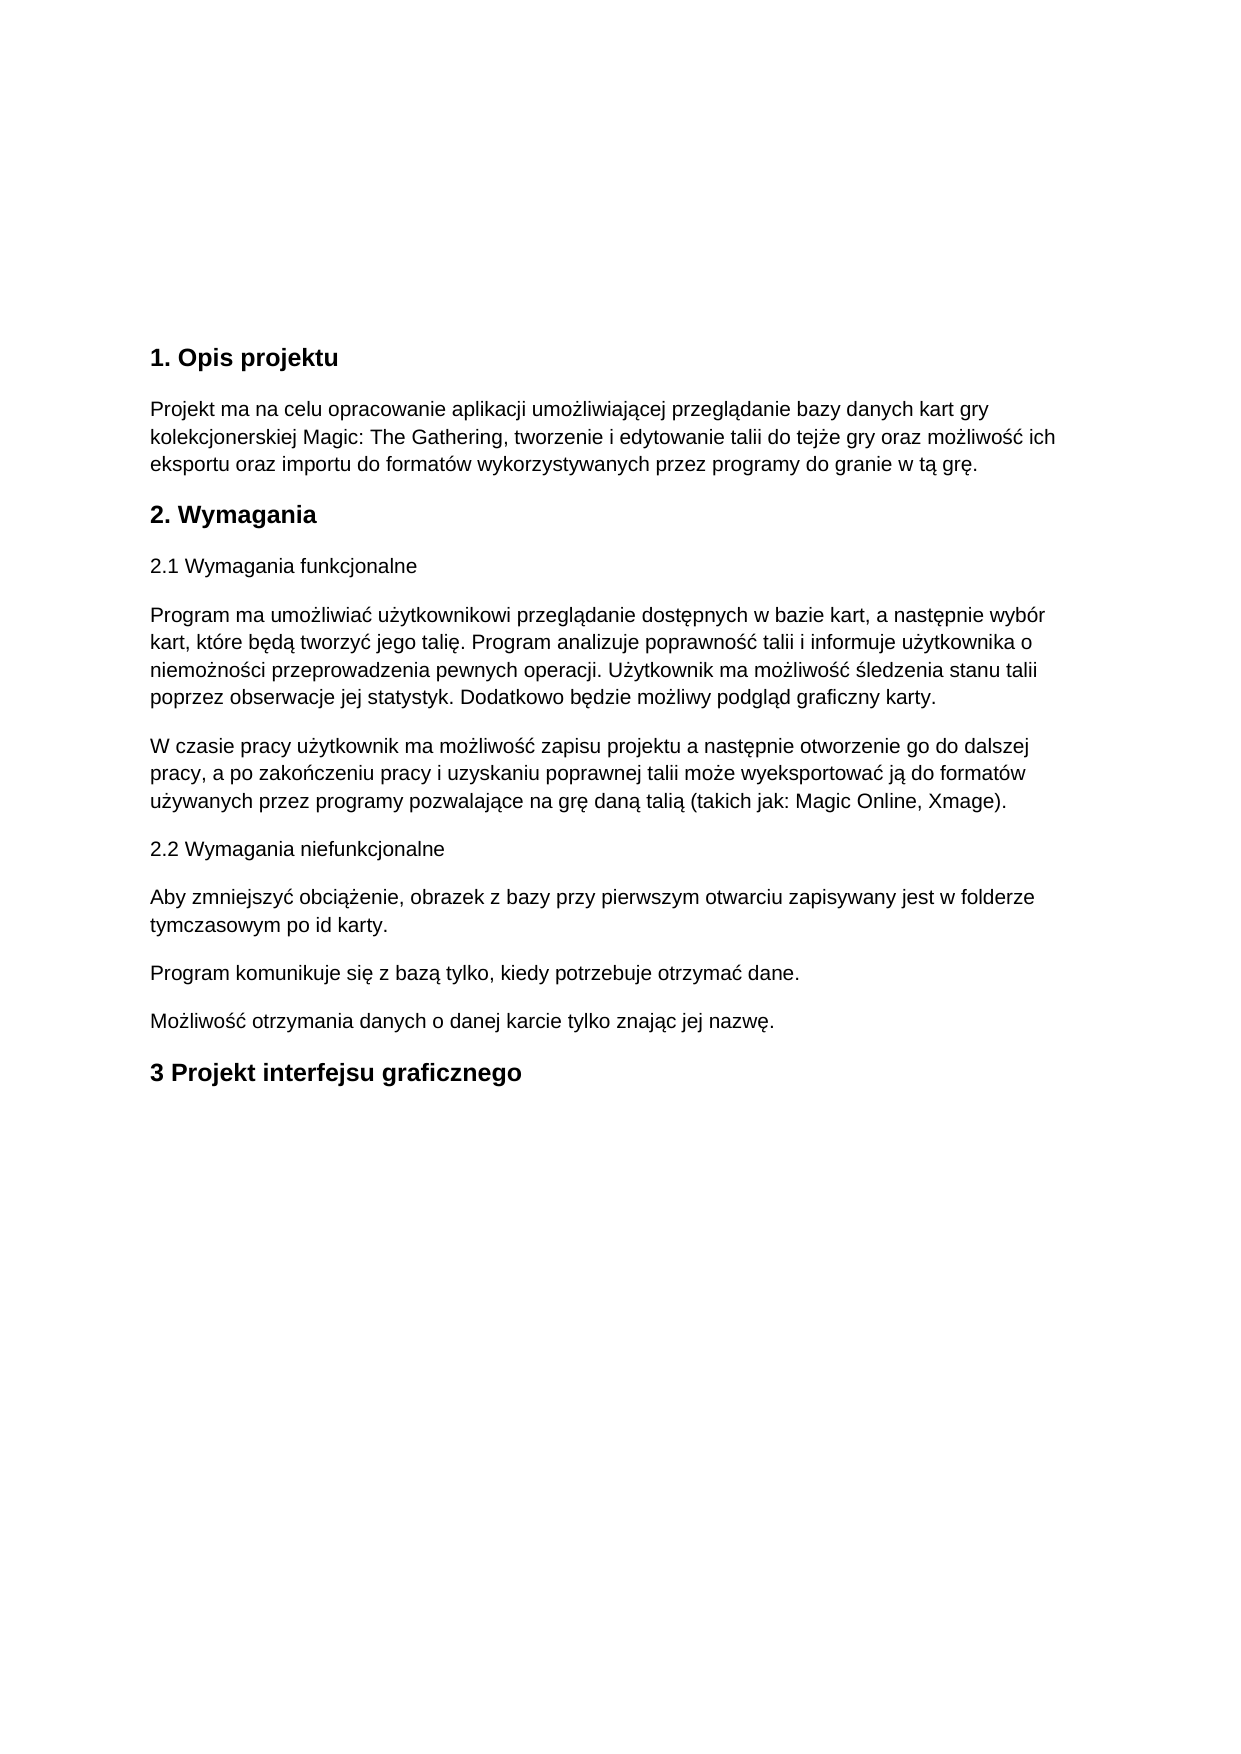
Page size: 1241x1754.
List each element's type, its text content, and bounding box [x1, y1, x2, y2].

text Program ma umożliwiać użytkownikowi przeglądanie dostępnych w bazie kart, a następnie wybór kart, które będą tworzyć jego talię. Program analizuje poprawność talii i informuje użytkownika o niemożności przeprowadzenia pewnych operacji. Użytkownik ma możliwość śledzenia stanu talii poprzez obserwacje jej statystyk. Dodatkowo będzie możliwy podgląd graficzny karty. [150, 603, 1090, 709]
text Możliwość otrzymania danych o danej karcie tylko znając jej nazwę. [150, 1009, 1090, 1033]
text 2.2 Wymagania niefunkcjonalne [150, 837, 1090, 861]
text Program komunikuje się z bazą tylko, kiedy potrzebuje otrzymać dane. [150, 961, 1090, 985]
text 2. Wymagania [150, 501, 1090, 529]
text Aby zmniejszyć obciążenie, obrazek z bazy przy pierwszym otwarciu zapisywany jest w folderze tymczasowym po id karty. [150, 885, 1090, 937]
text 1. Opis projektu [150, 343, 1090, 372]
text 2.1 Wymagania funkcjonalne [150, 554, 1090, 578]
text W czasie pracy użytkownik ma możliwość zapisu projektu a następnie otworzenie go do dalszej pracy, a po zakończeniu pracy i uzyskaniu poprawnej talii może wyeksportować ją do formatów używanych przez programy pozwalające na grę daną talią (takich jak: Magic Online, Xmage). [150, 733, 1090, 812]
text Projekt ma na celu opracowanie aplikacji umożliwiającej przeglądanie bazy danych kart gry kolekcjonerskiej Magic: The Gathering, tworzenie i edytowanie talii do tejże gry oraz możliwość ich eksportu oraz importu do formatów wykorzystywanych przez programy do granie w tą grę. [150, 397, 1090, 476]
text 3 Projekt interfejsu graficznego [150, 1058, 1090, 1086]
